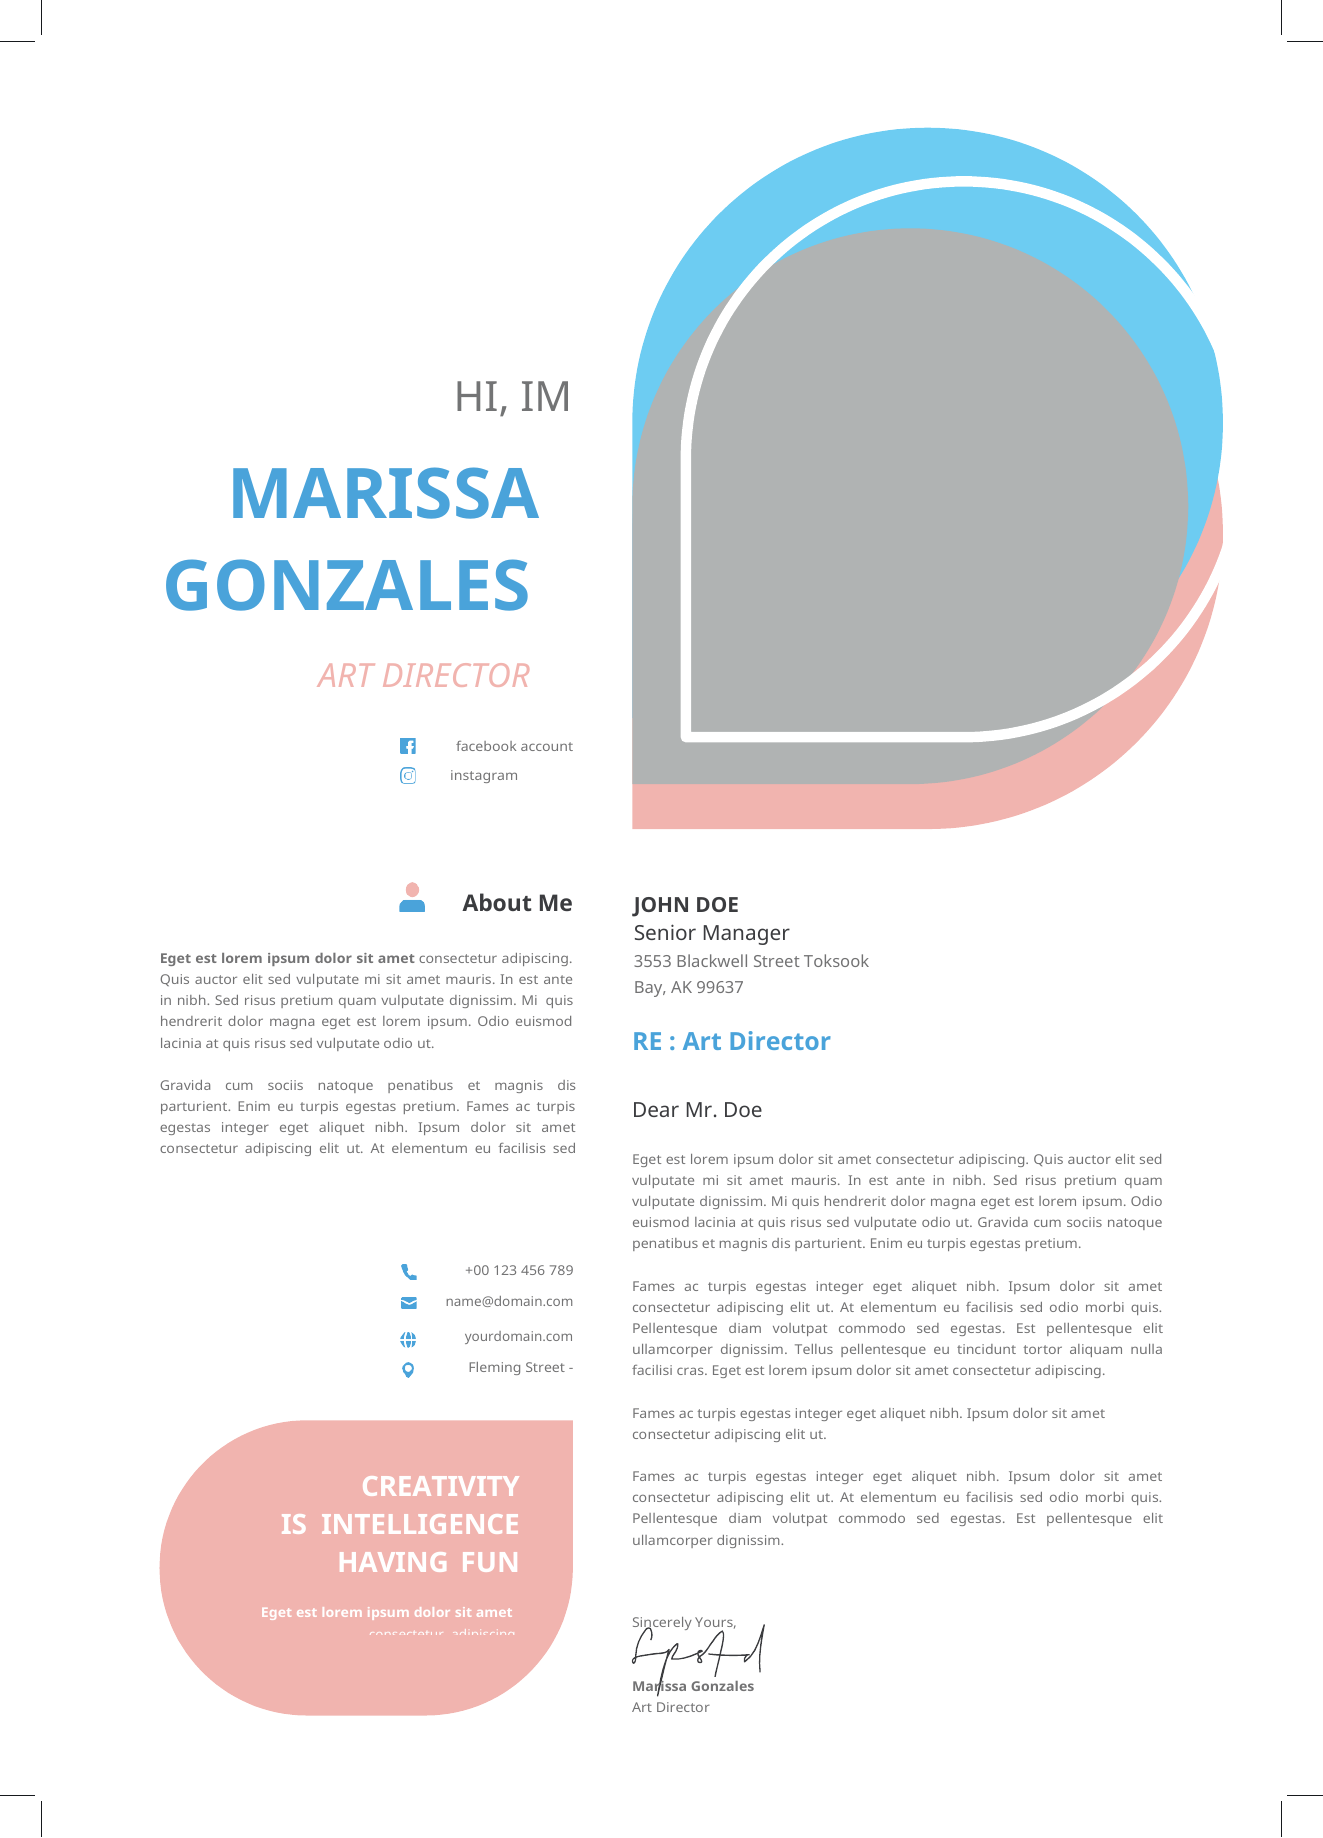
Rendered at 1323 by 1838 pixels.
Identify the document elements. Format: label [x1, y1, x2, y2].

picture [400, 767, 416, 784]
picture [400, 1332, 416, 1348]
picture [400, 738, 416, 754]
picture [401, 1264, 417, 1280]
picture [401, 1297, 417, 1309]
picture [399, 882, 425, 912]
picture [402, 1362, 414, 1378]
